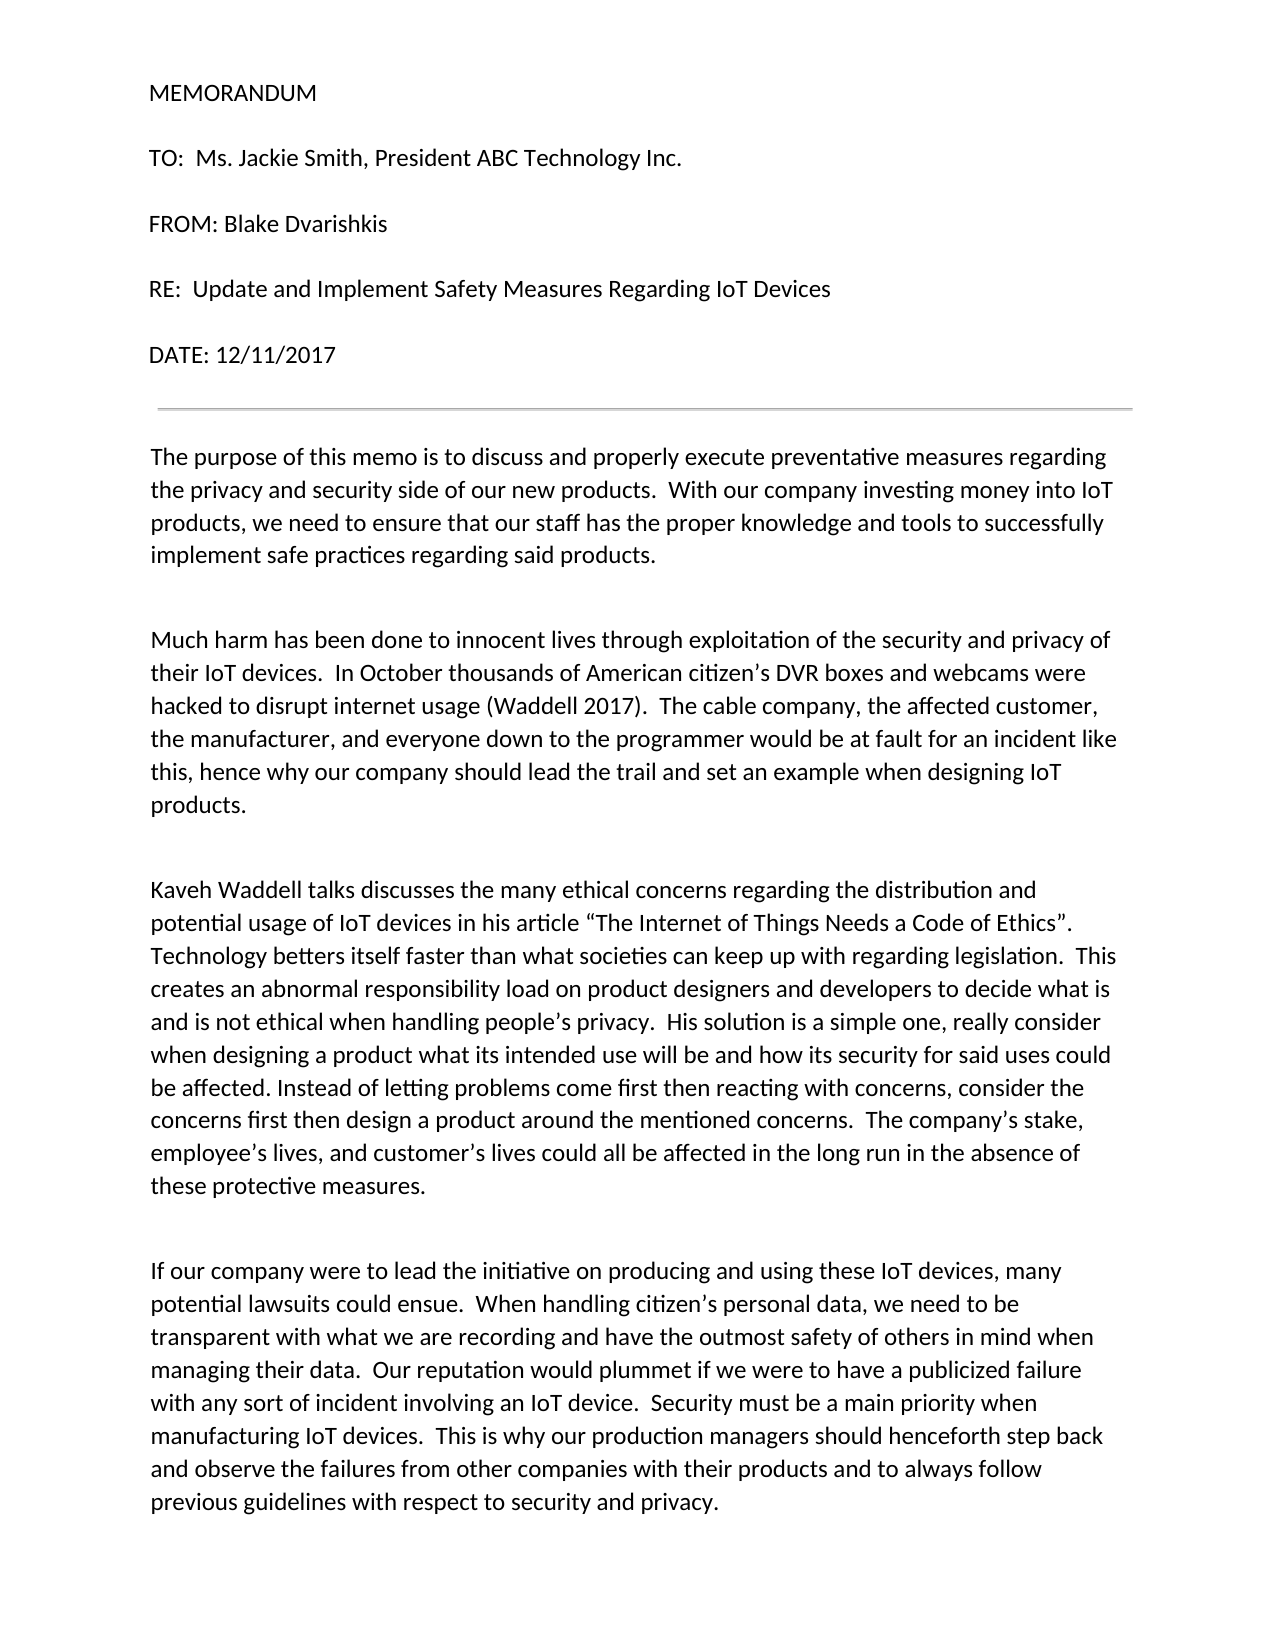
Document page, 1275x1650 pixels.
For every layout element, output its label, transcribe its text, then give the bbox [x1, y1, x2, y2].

text The purpose of this memo is to discuss and properly execute preventative measures regarding the privacy and security side of our new products. With our company investing money into IoT products, we need to ensure that our staff has the proper knowledge and tools to successfully implement safe practices regarding said products. [150, 441, 1133, 570]
text If our company were to lead the initiative on producing and using these IoT devices, many potential lawsuits could ensue. When handling citizen’s personal data, we need to be transparent with what we are recording and have the outmost safety of others in mind when managing their data. Our reputation would plummet if we were to have a publicized failure with any sort of incident involving an IoT device. Security must be a main priority when manufacturing IoT devices. This is why our production managers should henceforth step back and observe the failures from other companies with their products and to always follow previous guidelines with respect to security and privacy. [150, 1256, 1133, 1516]
text DATE: 12/11/2017 [149, 339, 1133, 369]
text MEMORANDUM [149, 77, 1127, 107]
text FROM: Blake Dvarishkis [149, 208, 1133, 238]
text TO: Ms. Jackie Smith, President ABC Technology Inc. [149, 142, 1133, 173]
text RE: Update and Implement Safety Measures Regarding IoT Devices [149, 273, 1133, 304]
text Kaveh Waddell talks discusses the many ethical concerns regarding the distribution and potential usage of IoT devices in his article “The Internet of Things Needs a Code of Ethics”. Technology betters itself faster than what societies can keep up with regarding legislation. This creates an abnormal responsibility load on product designers and developers to decide what is and is not ethical when handling people’s privacy. His solution is a simple one, really consider when designing a product what its intended use will be and how its security for said uses could be affected. Instead of letting problems come first then reacting with concerns, consider the concerns first then design a product around the mentioned concerns. The company’s stake, employee’s lives, and customer’s lives could all be affected in the long run in the absence of these protective measures. [150, 874, 1133, 1201]
text Much harm has been done to innocent lives through exploitation of the security and privacy of their IoT devices. In October thousands of American citizen’s DVR boxes and webcams were hacked to disrupt internet usage (Waddell 2017). The cable company, the affected customer, the manufacturer, and everyone down to the programmer would be at fault for an incident like this, hence why our company should lead the trail and set an example when designing IoT products. [150, 625, 1133, 820]
